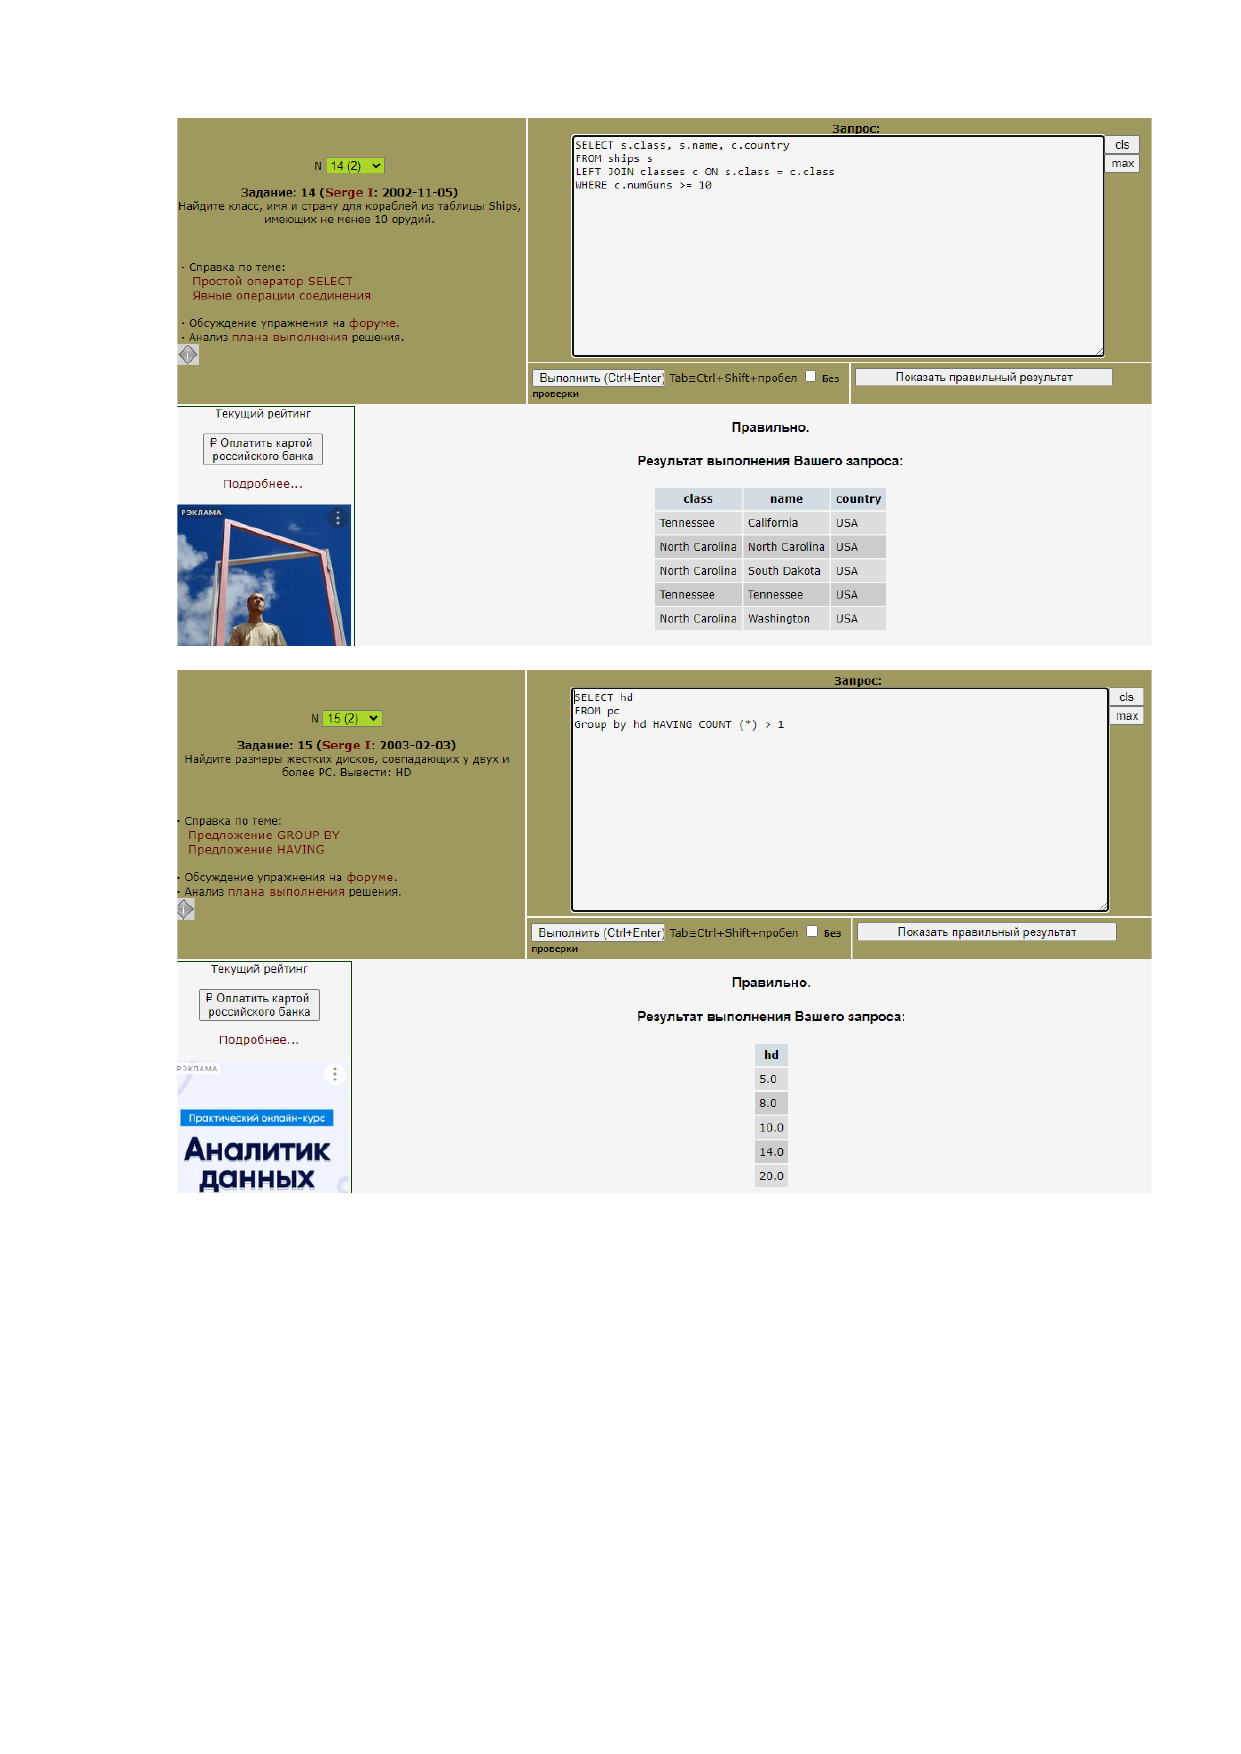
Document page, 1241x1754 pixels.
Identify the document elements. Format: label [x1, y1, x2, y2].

picture [177, 670, 1152, 1193]
picture [177, 118, 1152, 646]
